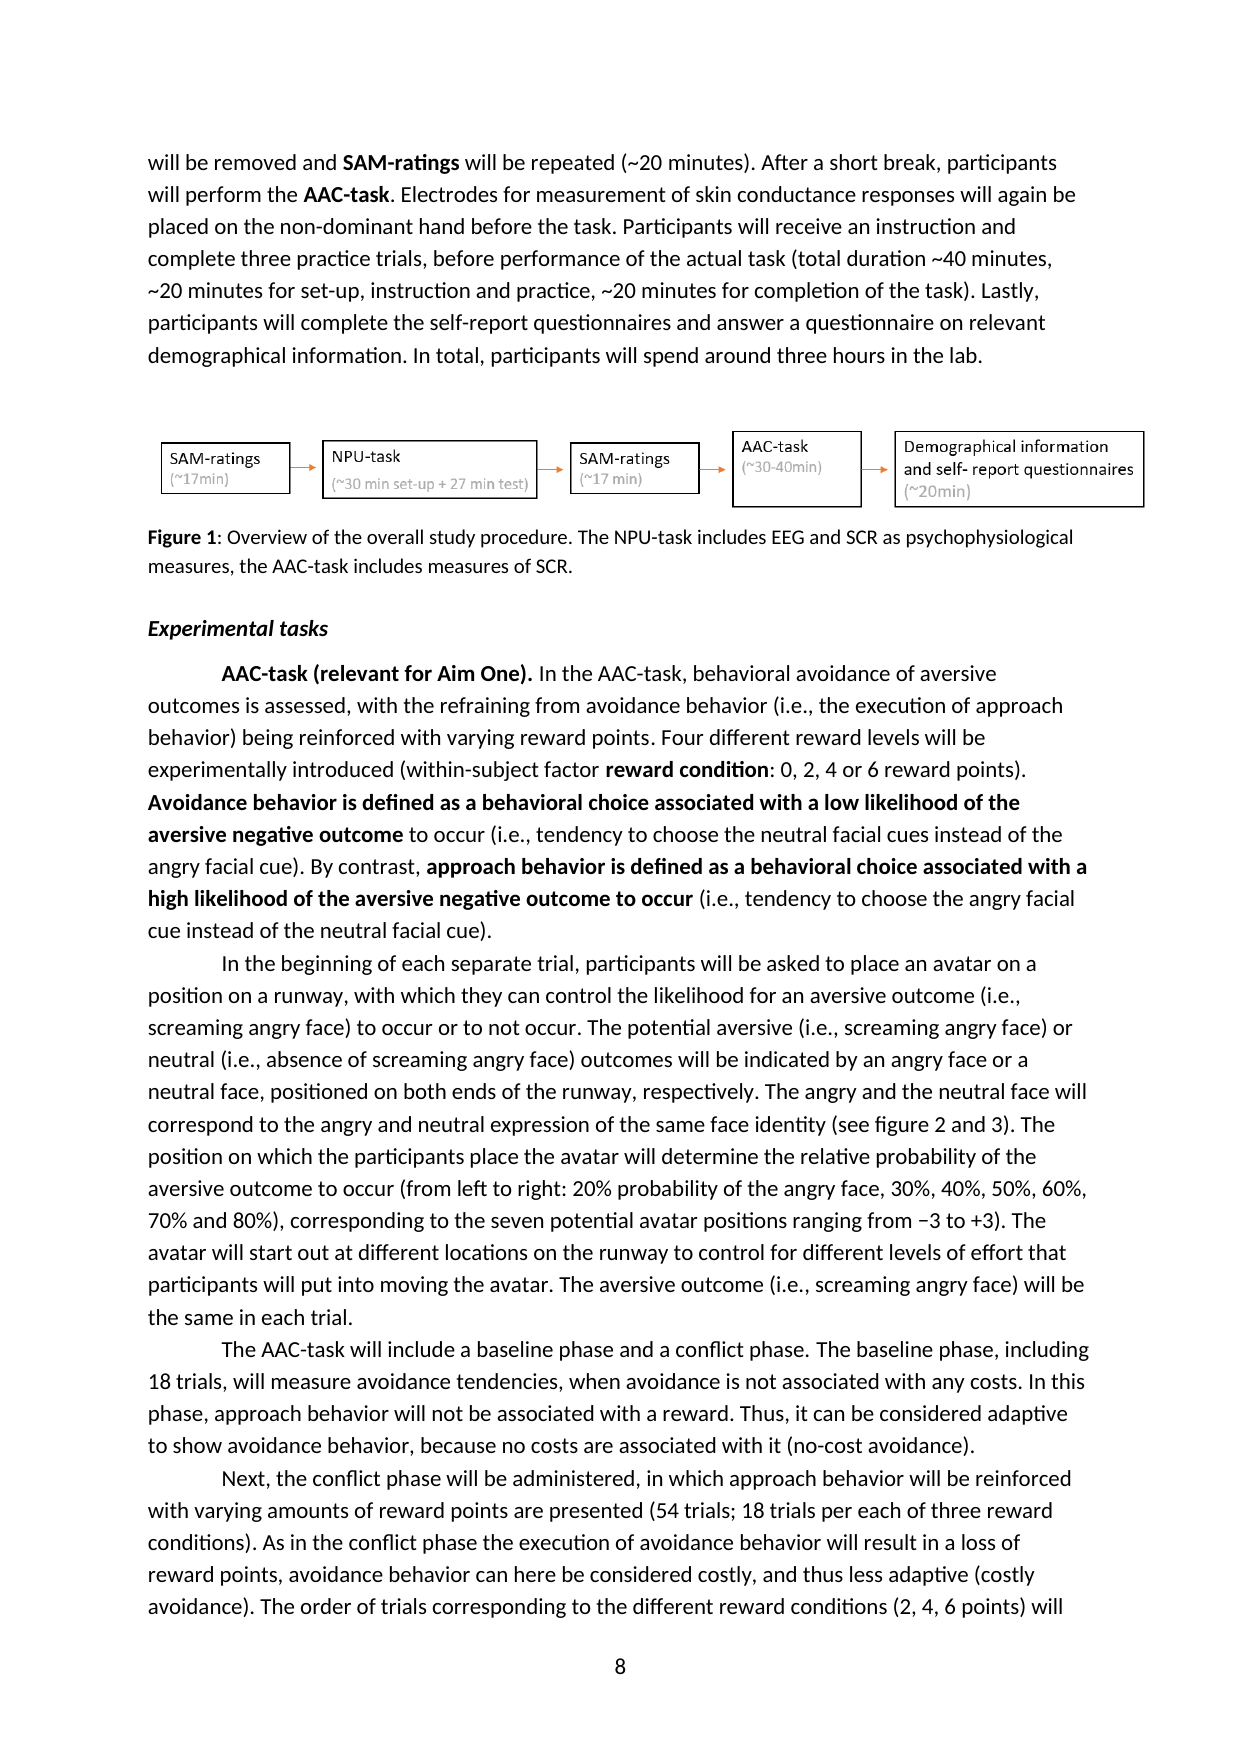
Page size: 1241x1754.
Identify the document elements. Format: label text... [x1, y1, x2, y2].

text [148, 1464, 1093, 1621]
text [148, 148, 1093, 369]
text Figure 1: Overview of the overall study procedure. The NPU-task includes EEG and SCR as psychophysiological measures, the AAC-task includes measures of SCR. [148, 524, 1093, 578]
text The AAC-task will include a baseline phase and a conflict phase. The baseline phase, including 18 trials, will measure avoidance tendencies, when avoidance is not associated with any costs. In this phase, approach behavior will not be associated with a reward. Thus, it can be considered adaptive to show avoidance behavior, because no costs are associated with it (no-cost avoidance). [148, 1335, 1093, 1459]
text AAC-task (relevant for Aim One). In the AAC-task, behavioral avoidance of aversive outcomes is assessed, with the refraining from avoidance behavior (i.e., the execution of approach behavior) being reinforced with varying reward points. Four different reward levels will be experimentally introduced (within-subject factor reward condition: 0, 2, 4 or 6 reward points). Avoidance behavior is defined as a behavioral choice associated with a low likelihood of the aversive negative outcome to occur (i.e., tendency to choose the neutral facial cues instead of the angry facial cue). By contrast, approach behavior is defined as a behavioral choice associated with a high likelihood of the aversive negative outcome to occur (i.e., tendency to choose the angry facial cue instead of the neutral facial cue). [148, 659, 1093, 944]
text In the beginning of each separate trial, participants will be asked to place an avatar on a position on a runway, with which they can control the likelihood for an aversive outcome (i.e., screaming angry face) to occur or to not occur. The potential aversive (i.e., screaming angry face) or neutral (i.e., absence of screaming angry face) outcomes will be indicated by an angry face or a neutral face, positioned on both ends of the runway, respectively. The angry and the neutral face will correspond to the angry and neutral expression of the same face identity (see figure 2 and 3). The position on which the participants place the avatar will determine the relative probability of the aversive outcome to occur (from left to right: 20% probability of the angry face, 30%, 40%, 50%, 60%, 70% and 80%), corresponding to the seven potential avatar positions ranging from −3 to +3). The avatar will start out at different locations on the runway to control for different levels of effort that participants will put into moving the avatar. The aversive outcome (i.e., screaming angry face) will be the same in each trial. [148, 949, 1093, 1331]
text Experimental tasks [148, 614, 1093, 642]
picture [147, 405, 1159, 520]
